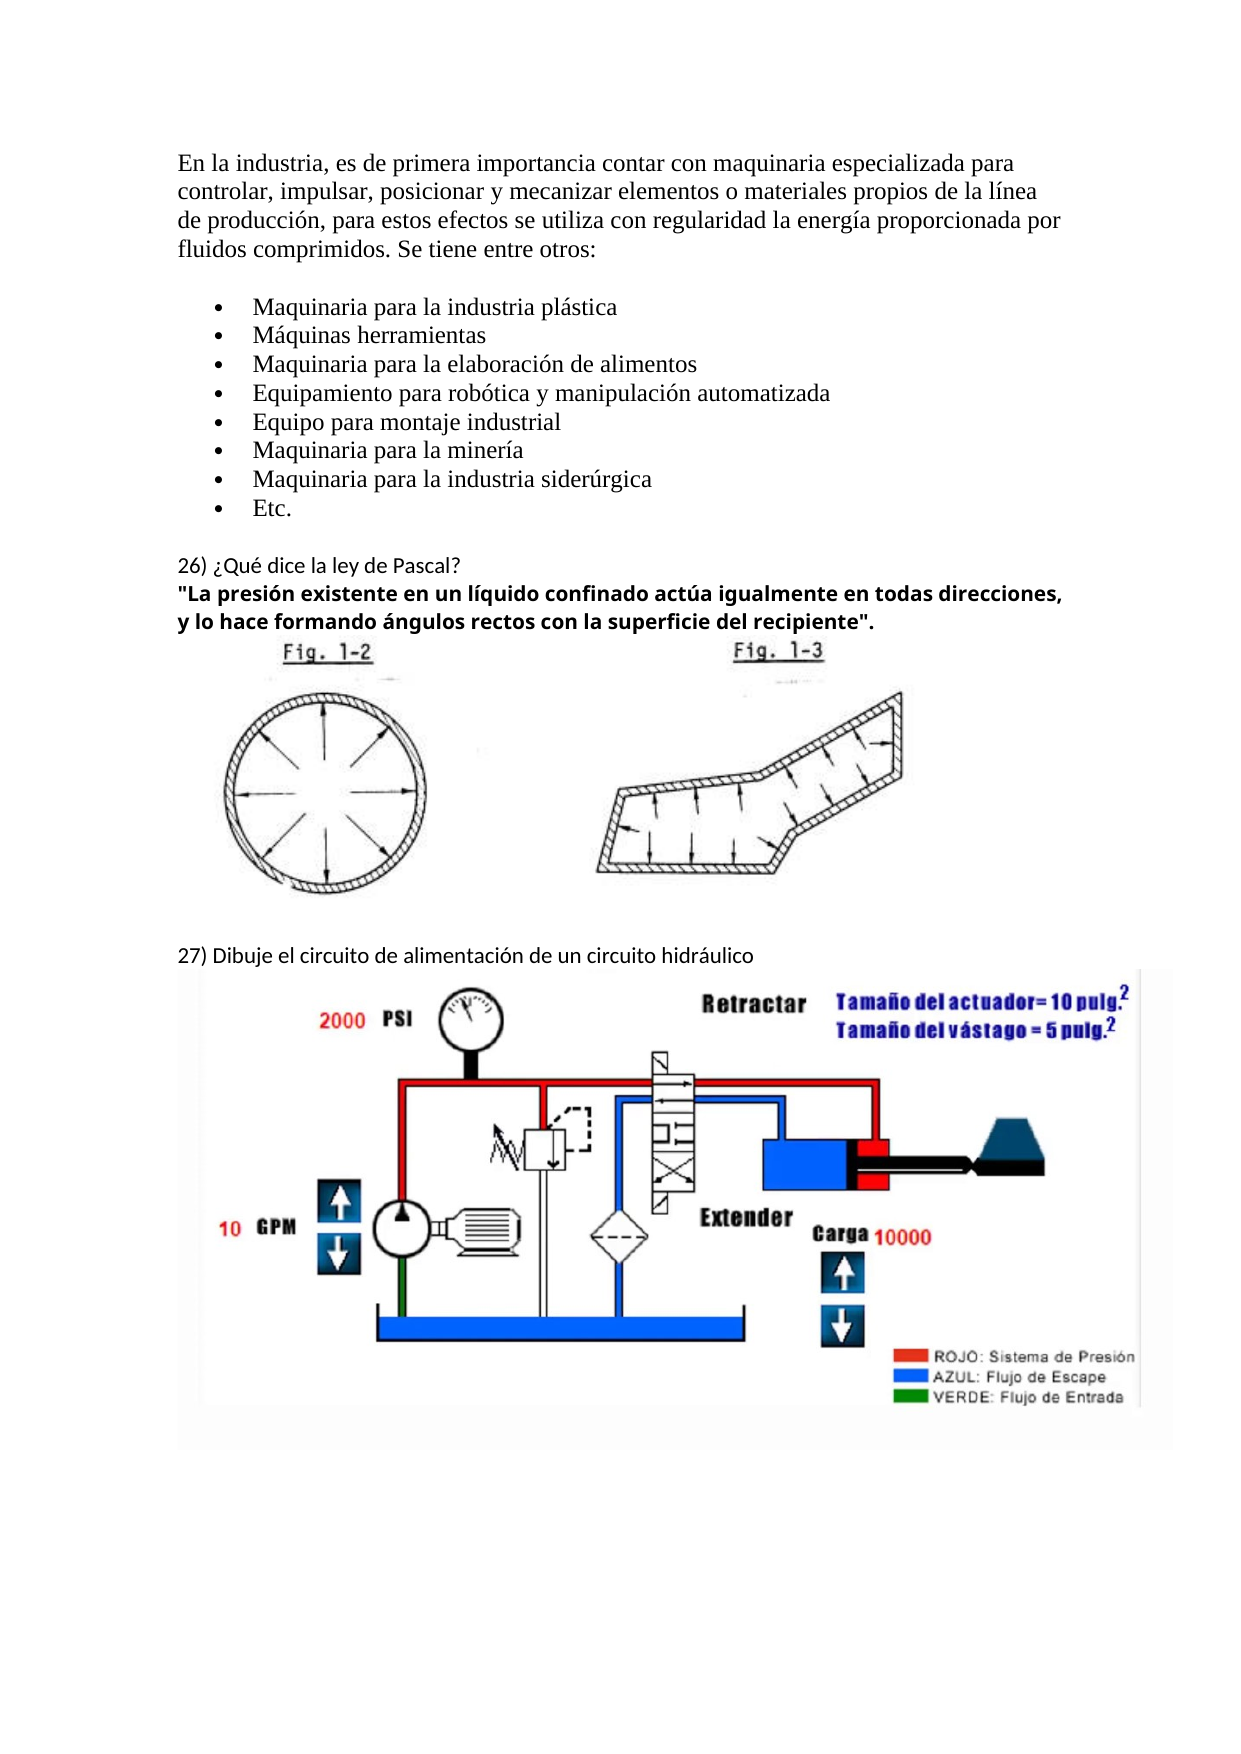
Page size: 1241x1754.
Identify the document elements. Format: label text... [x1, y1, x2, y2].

list Máquinas herramientas [215, 321, 1063, 349]
list Equipo para montaje industrial [215, 407, 1063, 436]
text 27) Dibuje el circuito de alimentación de un circuito hidráulico [177, 941, 1063, 969]
text 26) ¿Qué dice la ley de Pascal? [177, 551, 1063, 579]
list Maquinaria para la industria siderúrgica [215, 464, 1063, 493]
list Maquinaria para la minería [215, 436, 1063, 464]
text "La presión existente en un líquido confinado actúa igualmente en todas direcciones, y lo hace formando ángulos rectos con la superficie del recipiente". [177, 579, 1063, 636]
picture [177, 635, 921, 914]
list Equipamiento para robótica y manipulación automatizada [215, 378, 1063, 407]
text En la industria, es de primera importancia contar con maquinaria especializada para controlar, impulsar, posicionar y mecanizar elementos o materiales propios de la línea de producción, para estos efectos se utiliza con regularidad la energía proporcionada por fluidos comprimidos. Se tiene entre otros: [177, 148, 1063, 263]
list Maquinaria para la industria plástica [215, 292, 1063, 321]
picture [177, 969, 1174, 1450]
list Etc. [215, 493, 1063, 522]
list Maquinaria para la elaboración de alimentos [215, 349, 1063, 378]
